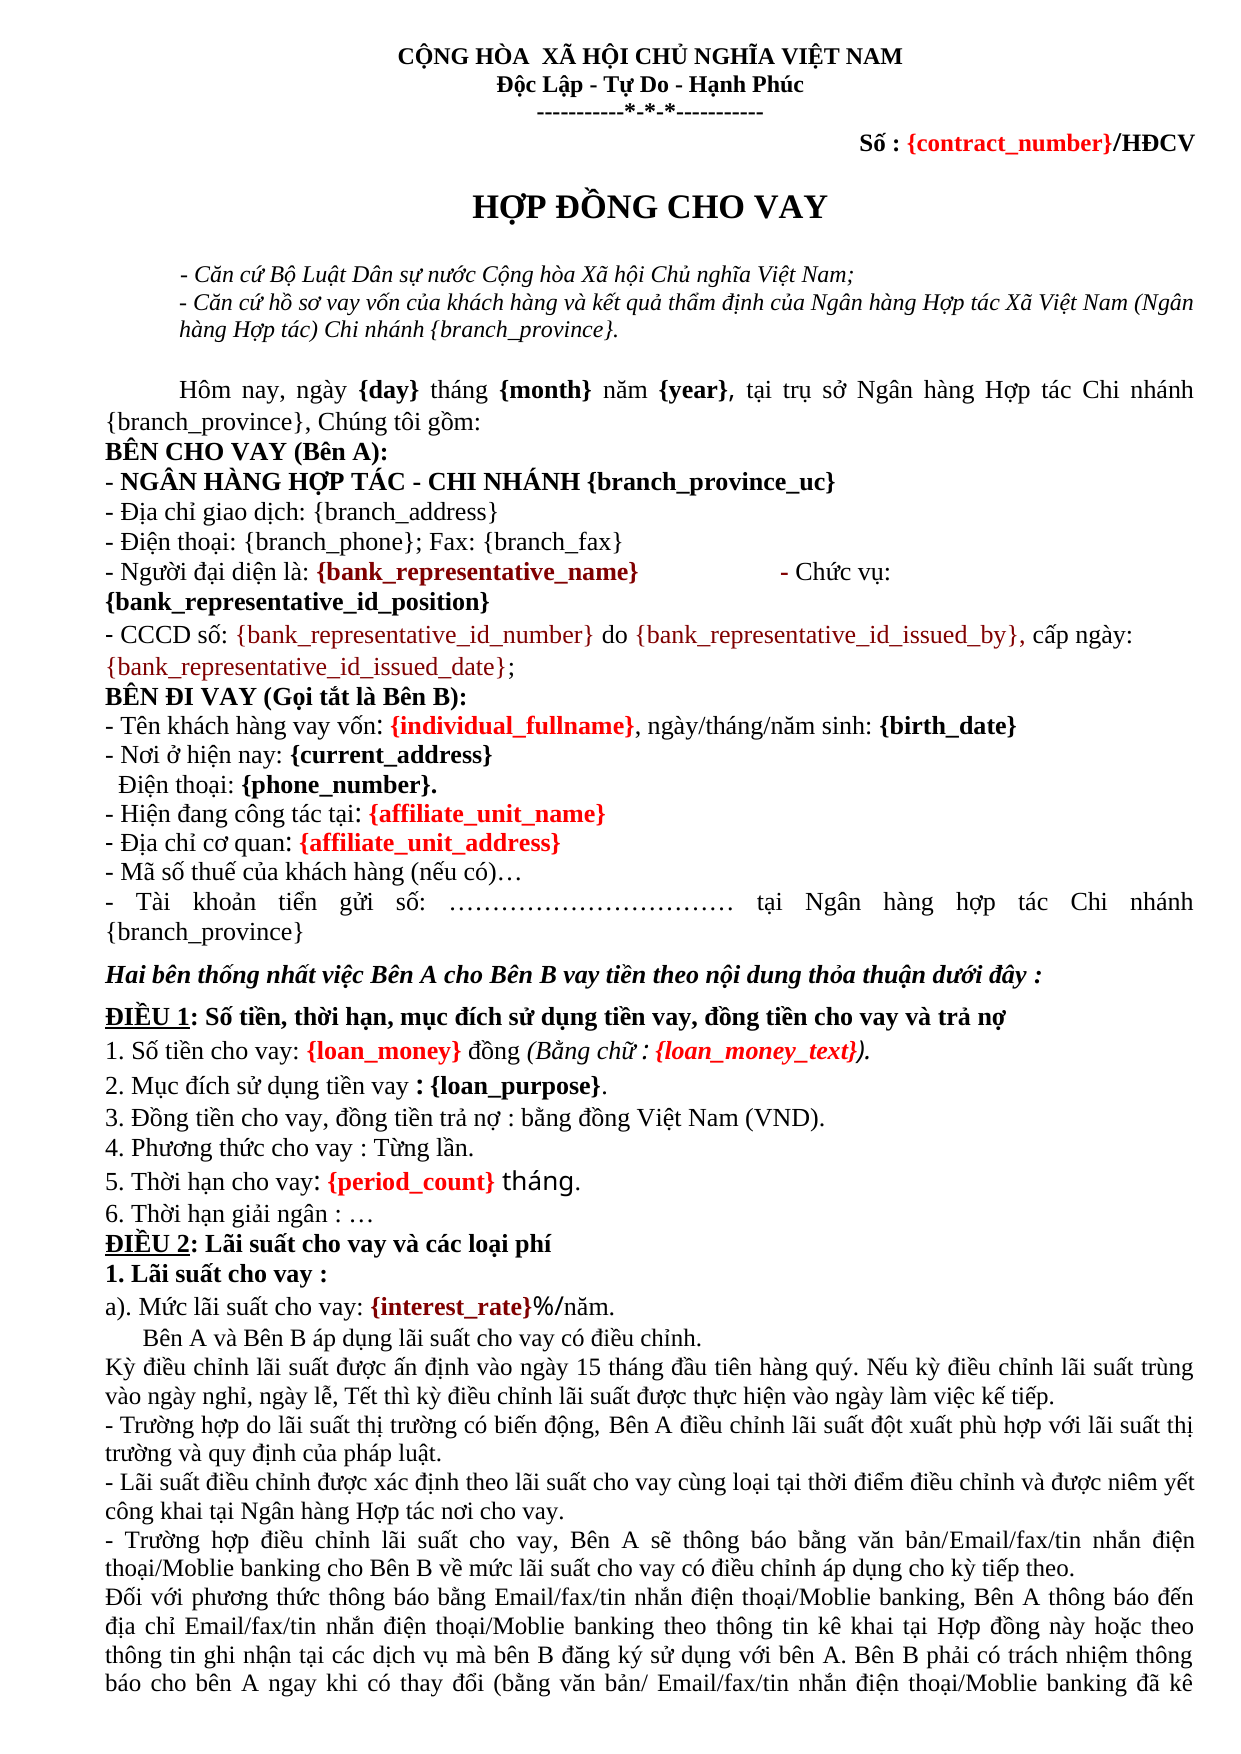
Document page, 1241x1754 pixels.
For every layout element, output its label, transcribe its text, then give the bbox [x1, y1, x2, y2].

text a). Mức lãi suất cho vay: {interest_rate}%/năm. [105, 1288, 1195, 1323]
text - Căn cứ hồ sơ vay vốn của khách hàng và kết quả thẩm định của Ngân hàng Hợp tác Xã Việt Nam (Ngân hàng Hợp tác) Chi nhánh {branch_province}. [179, 288, 1195, 343]
text Bên A và Bên B áp dụng lãi suất cho vay có điều chỉnh. [142, 1323, 1195, 1352]
text 3. Đồng tiền cho vay, đồng tiền trả nợ : bằng đồng Việt Nam (VND). [105, 1102, 1195, 1132]
subtitle HỢP ĐỒNG CHO VAY [105, 186, 1195, 226]
text Số : {contract_number}/HĐCV [105, 125, 1195, 159]
text - NGÂN HÀNG HỢP TÁC - CHI NHÁNH {branch_province_uc} [105, 466, 1195, 496]
text - Trường hợp do lãi suất thị trường có biến động, Bên A điều chỉnh lãi suất đột xuất phù hợp với lãi suất thị trường và quy định của pháp luật. [105, 1410, 1195, 1467]
text Hai bên thống nhất việc Bên A cho Bên B vay tiền theo nội dung thỏa thuận dưới đây : [105, 959, 1195, 989]
text 5. Thời hạn cho vay: {period_count} tháng. [105, 1162, 1195, 1198]
text Độc Lập - Tự Do - Hạnh Phúc [105, 69, 1195, 97]
text - CCCD số: {bank_representative_id_number} do {bank_representative_id_issued_by}, cấp ngày: {bank_representative_id_issued_date}; [105, 616, 1195, 681]
text 1. Số tiền cho vay: {loan_money} đồng (Bằng chữ : {loan_money_text}). [105, 1031, 1195, 1067]
text - Tài khoản tiển gửi số: …………………………… tại Ngân hàng hợp tác Chi nhánh {branch_province} [105, 886, 1195, 946]
text BÊN ĐI VAY (Gọi tắt là Bên B): [105, 681, 1195, 711]
text - Người đại diện là: {bank_representative_name} - Chức vụ: {bank_representative_id_position} [105, 556, 1195, 616]
text - Hiện đang công tác tại: {affiliate_unit_name} [105, 799, 1195, 828]
text 6. Thời hạn giải ngân : … [105, 1198, 1195, 1228]
text - Địa chỉ cơ quan: {affiliate_unit_address} [105, 828, 1195, 857]
text - Điện thoại: {branch_phone}; Fax: {branch_fax} [105, 526, 1195, 556]
text - Mã số thuế của khách hàng (nếu có)… [105, 857, 1195, 886]
text ĐIỀU 2: Lãi suất cho vay và các loại phí [105, 1228, 1195, 1258]
text - Địa chỉ giao dịch: {branch_address} [105, 496, 1195, 526]
text - Trường hợp điều chỉnh lãi suất cho vay, Bên A sẽ thông báo bằng văn bản/Email/fax/tin nhắn điện thoại/Moblie banking cho Bên B về mức lãi suất cho vay có điều chỉnh áp dụng cho kỳ tiếp theo. [105, 1525, 1195, 1582]
text 4. Phương thức cho vay : Từng lần. [105, 1132, 1195, 1162]
text - Căn cứ Bộ Luật Dân sự nước Cộng hòa Xã hội Chủ nghĩa Việt Nam; [105, 260, 1195, 288]
text Hôm nay, ngày {day} tháng {month} năm {year}, tại trụ sở Ngân hàng Hợp tác Chi nhánh {branch_province}, Chúng tôi gồm: [105, 370, 1195, 436]
text BÊN CHO VAY (Bên A): [105, 436, 1195, 466]
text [105, 1582, 1195, 1697]
text - Lãi suất điều chỉnh được xác định theo lãi suất cho vay cùng loại tại thời điểm điều chỉnh và được niêm yết công khai tại Ngân hàng Hợp tác nơi cho vay. [105, 1467, 1195, 1525]
text 1. Lãi suất cho vay : [105, 1258, 1195, 1288]
text Điện thoại: {phone_number}. [105, 770, 1195, 799]
title CỘNG HÒA XÃ HỘI CHỦ NGHĨA VIỆT NAM [105, 42, 1195, 69]
text ĐIỀU 1: Số tiền, thời hạn, mục đích sử dụng tiền vay, đồng tiền cho vay và trả nợ [105, 1001, 1195, 1031]
text - Nơi ở hiện nay: {current_address} [105, 741, 1195, 770]
text - Tên khách hàng vay vốn: {individual_fullname}, ngày/tháng/năm sinh: {birth_date} [105, 711, 1195, 741]
text -----------*-*-*----------- [105, 97, 1195, 125]
text 2. Mục đích sử dụng tiền vay : {loan_purpose}. [105, 1067, 1195, 1102]
text Kỳ điều chỉnh lãi suất được ấn định vào ngày 15 tháng đầu tiên hàng quý. Nếu kỳ điều chỉnh lãi suất trùng vào ngày nghỉ, ngày lễ, Tết thì kỳ điều chỉnh lãi suất được thực hiện vào ngày làm việc kế tiếp. [105, 1352, 1195, 1410]
